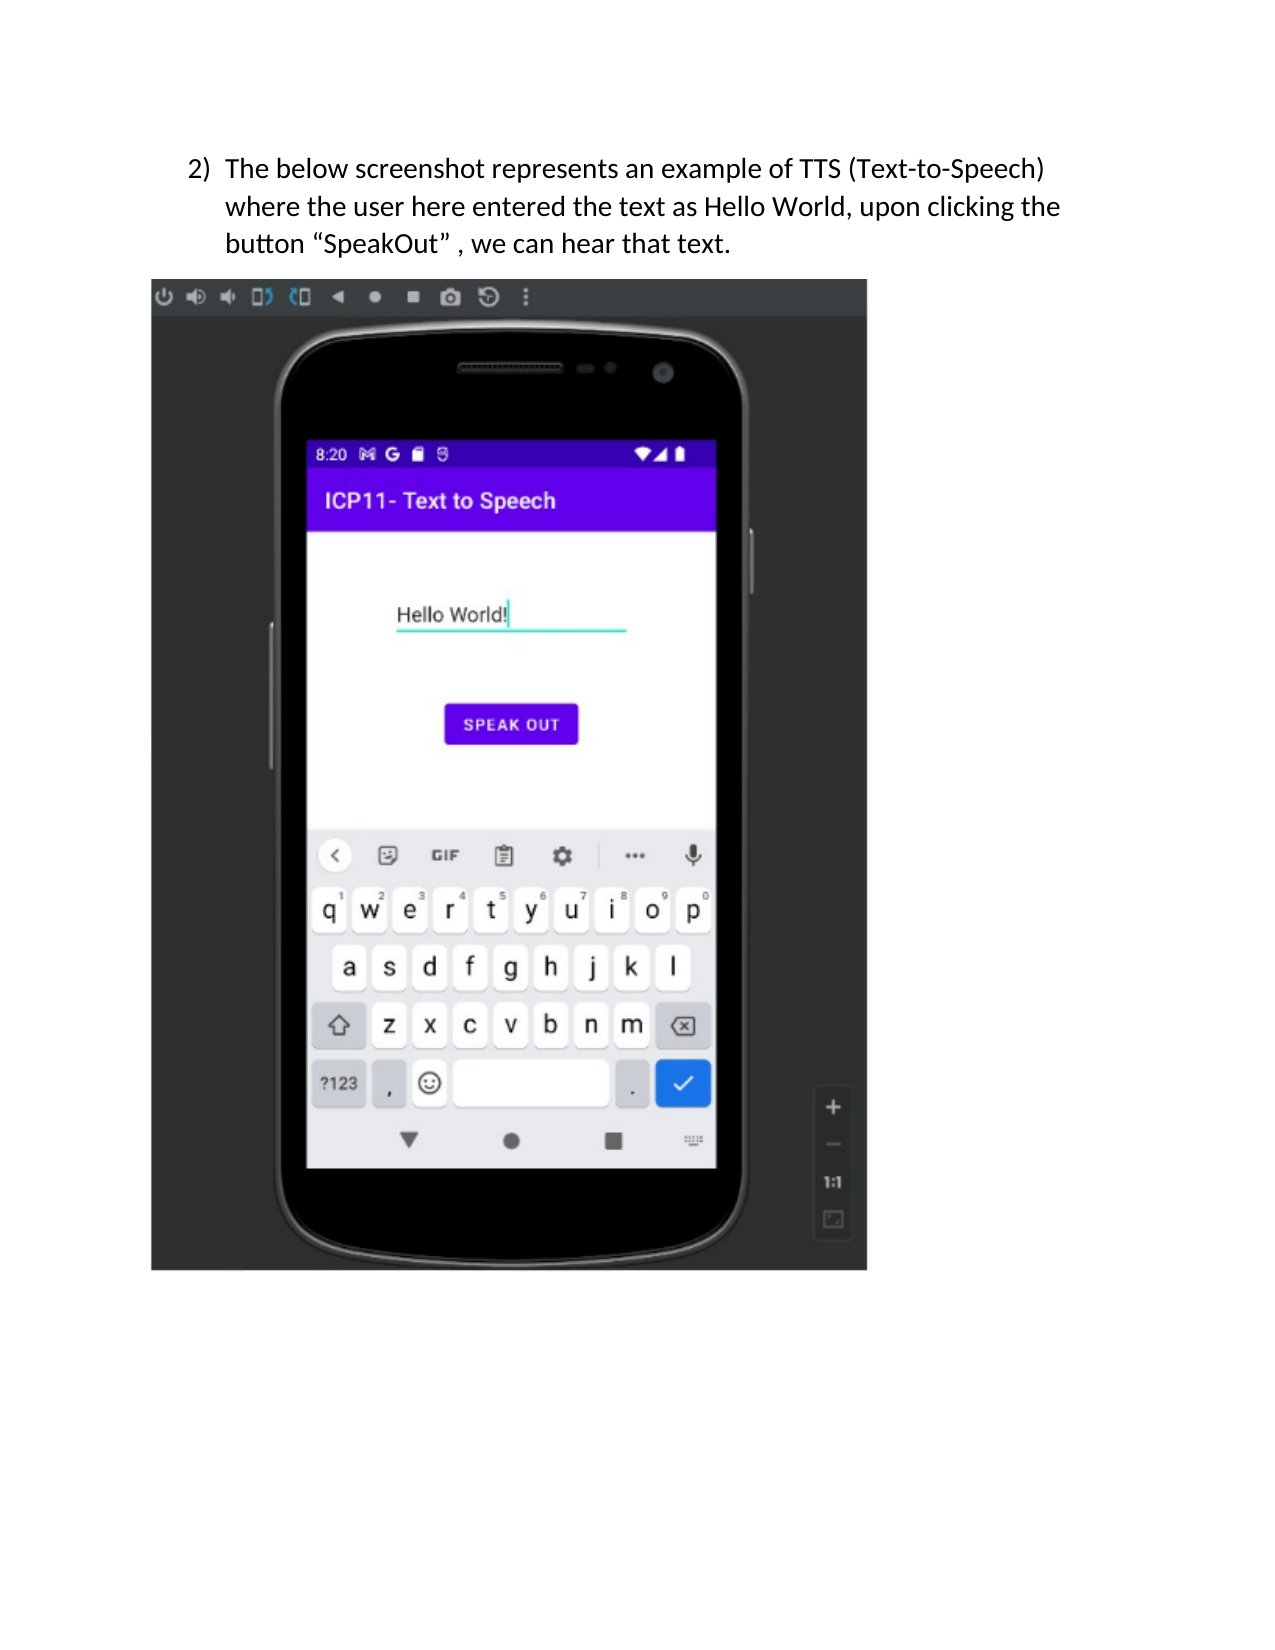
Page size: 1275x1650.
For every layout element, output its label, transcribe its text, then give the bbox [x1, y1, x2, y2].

list The below screenshot represents an example of TTS (Text-to-Speech) where the user here entered the text as Hello World, upon clicking the button “SpeakOut” , we can hear that text. [187, 150, 1125, 261]
picture [150, 279, 872, 1272]
